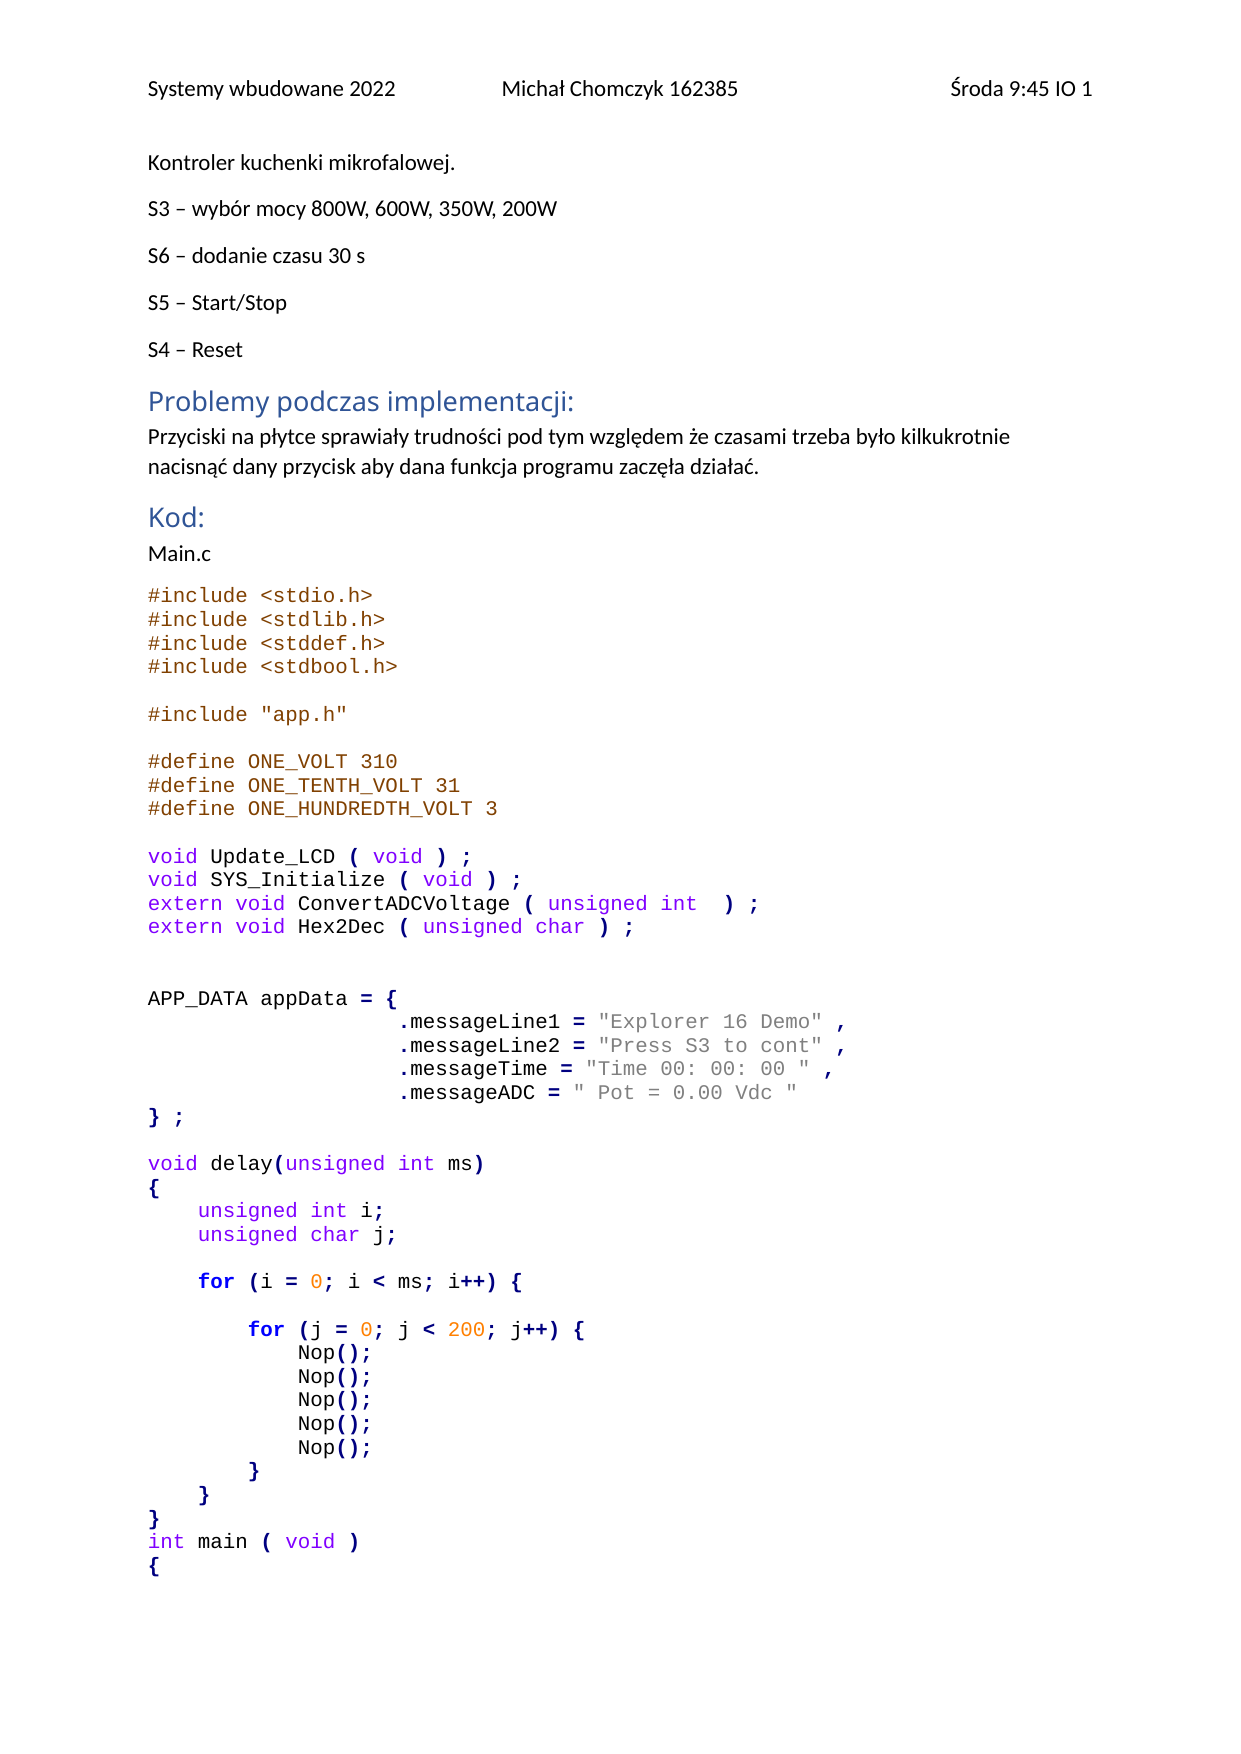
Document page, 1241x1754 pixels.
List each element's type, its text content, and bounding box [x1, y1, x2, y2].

text extern void Hex2Dec ( unsigned char ) ; [148, 917, 1093, 940]
text unsigned char j; [148, 1224, 1093, 1248]
text #include <stdlib.h> [148, 609, 1093, 633]
text Main.c [148, 539, 1093, 567]
subtitle Kod: [148, 499, 1093, 536]
text } [148, 1508, 1093, 1531]
text S5 – Start/Stop [148, 288, 1093, 316]
text #include "app.h" [148, 704, 1093, 727]
subtitle Problemy podczas implementacji: [148, 382, 1093, 419]
text { [148, 1555, 1093, 1579]
text } ; [148, 1106, 1093, 1129]
text Nop(); [148, 1366, 1093, 1389]
text .messageLine2 = "Press S3 to cont" , [148, 1035, 1093, 1058]
text S6 – dodanie czasu 30 s [148, 241, 1093, 269]
text Nop(); [148, 1437, 1093, 1460]
text Nop(); [148, 1413, 1093, 1437]
text .messageLine1 = "Explorer 16 Demo" , [148, 1011, 1093, 1035]
text for (j = 0; j < 200; j++) { [148, 1318, 1093, 1342]
text #include <stddef.h> [148, 633, 1093, 656]
text .messageADC = " Pot = 0.00 Vdc " [148, 1082, 1093, 1106]
text Nop(); [148, 1342, 1093, 1366]
text } [148, 1484, 1093, 1508]
text void Update_LCD ( void ) ; [148, 846, 1093, 869]
text } [148, 1460, 1093, 1484]
text #define ONE_HUNDREDTH_VOLT 3 [148, 798, 1093, 822]
text .messageTime = "Time 00: 00: 00 " , [148, 1058, 1093, 1082]
text S4 – Reset [148, 335, 1093, 363]
text Przyciski na płytce sprawiały trudności pod tym względem że czasami trzeba było kilkukrotnie nacisnąć dany przycisk aby dana funkcja programu zaczęła działać. [148, 422, 1093, 480]
text APP_DATA appData = { [148, 987, 1093, 1011]
text extern void ConvertADCVoltage ( unsigned int ) ; [148, 893, 1093, 917]
text Nop(); [148, 1389, 1093, 1413]
text #define ONE_TENTH_VOLT 31 [148, 775, 1093, 798]
text #define ONE_VOLT 310 [148, 751, 1093, 775]
text Kontroler kuchenki mikrofalowej. [148, 148, 1093, 176]
text unsigned int i; [148, 1200, 1093, 1224]
text int main ( void ) [148, 1531, 1093, 1555]
text #include <stdbool.h> [148, 656, 1093, 680]
text void SYS_Initialize ( void ) ; [148, 869, 1093, 893]
text S3 – wybór mocy 800W, 600W, 350W, 200W [148, 194, 1093, 222]
text for (i = 0; i < ms; i++) { [148, 1271, 1093, 1295]
text void delay(unsigned int ms) [148, 1153, 1093, 1177]
text #include <stdio.h> [148, 586, 1093, 609]
text { [148, 1177, 1093, 1200]
